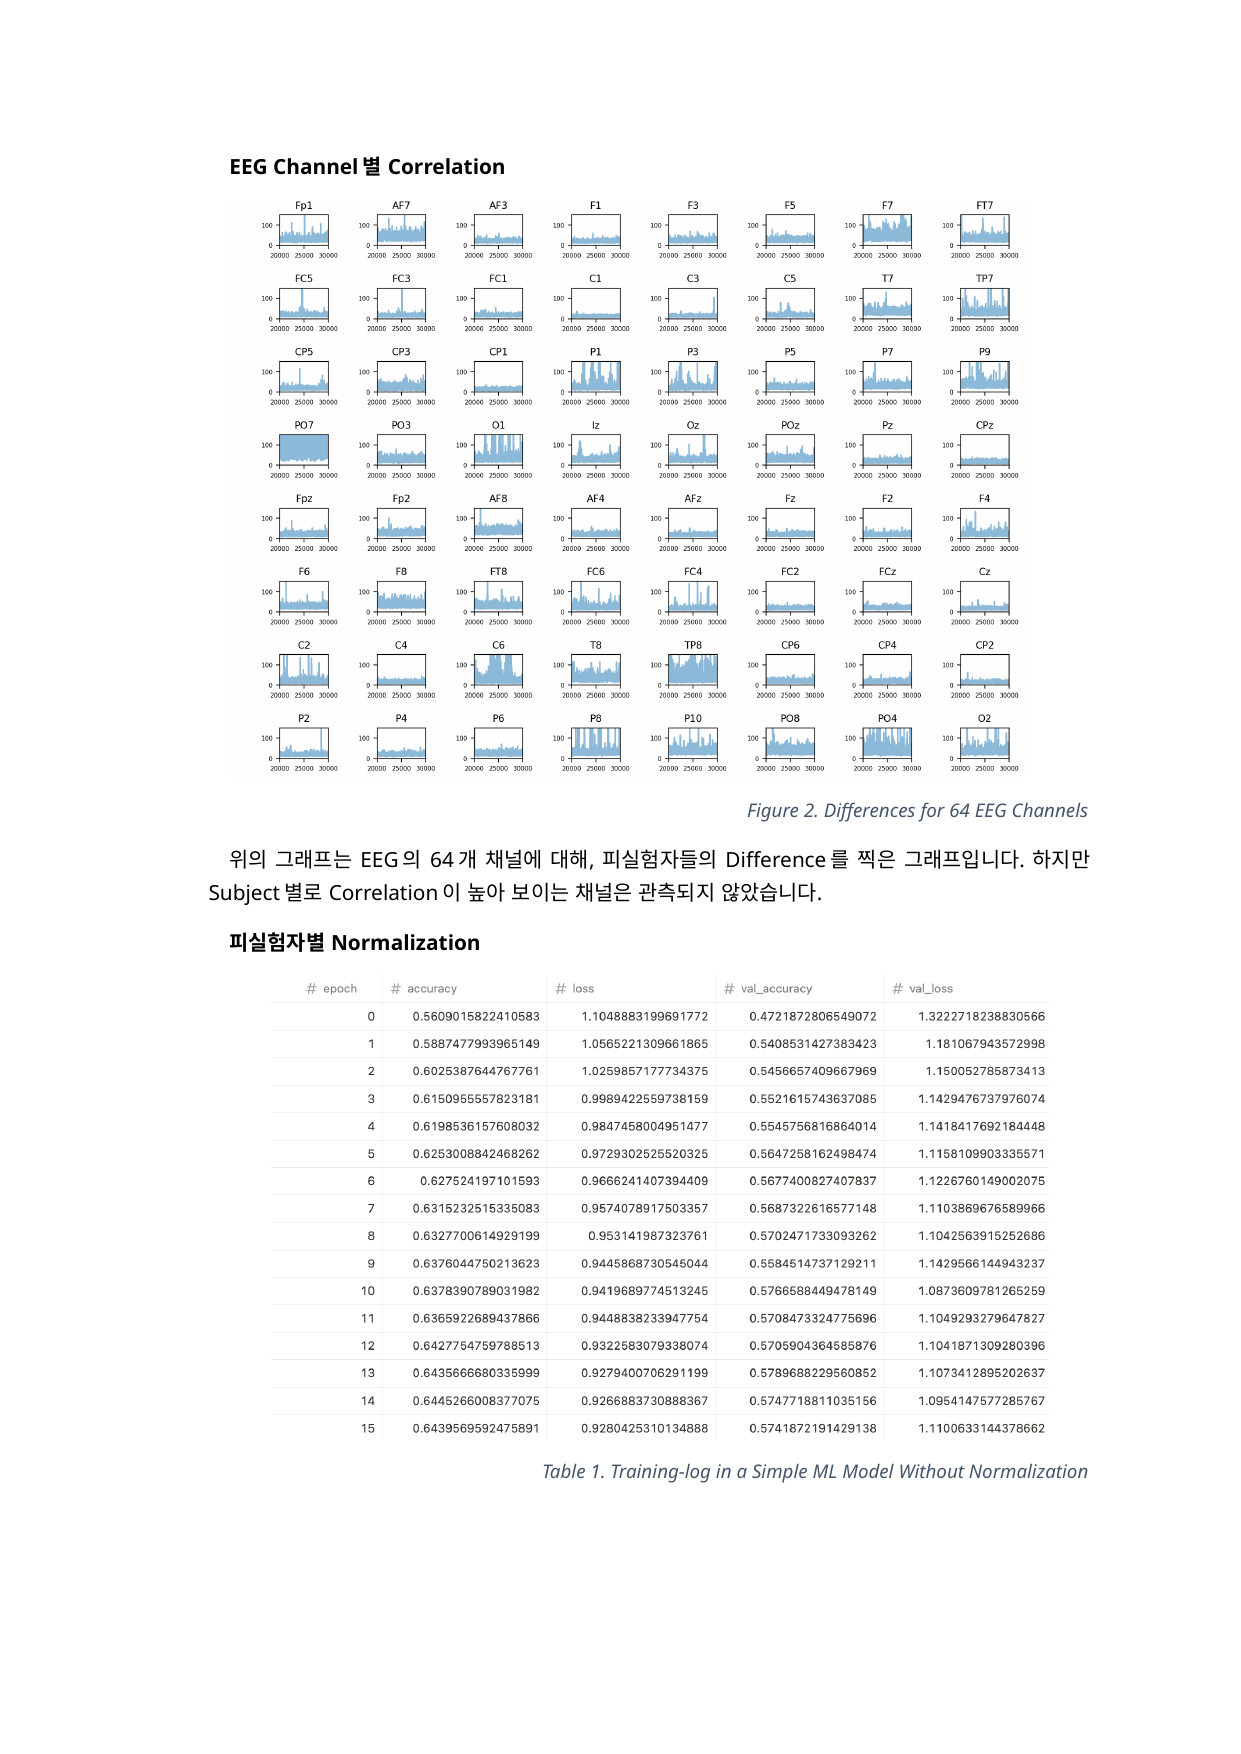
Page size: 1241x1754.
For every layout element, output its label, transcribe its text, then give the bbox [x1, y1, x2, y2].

picture [270, 975, 1050, 1440]
text 피실험자별 Normalization [208, 926, 1090, 956]
text 위의 그래프는 EEG의 64개 채널에 대해, 피실험자들의 Difference를 찍은 그래프입니다. 하지만 Subject별로 Correlation이 높아 보이는 채널은 관측되지 않았습니다. [208, 844, 1090, 907]
picture [229, 199, 1030, 779]
text Figure 2. Differences for 64 EEG Channels [150, 797, 1090, 823]
text Table 1. Training-log in a Simple ML Model Without Normalization [150, 1459, 1090, 1484]
text EEG Channel별 Correlation [208, 150, 1090, 180]
